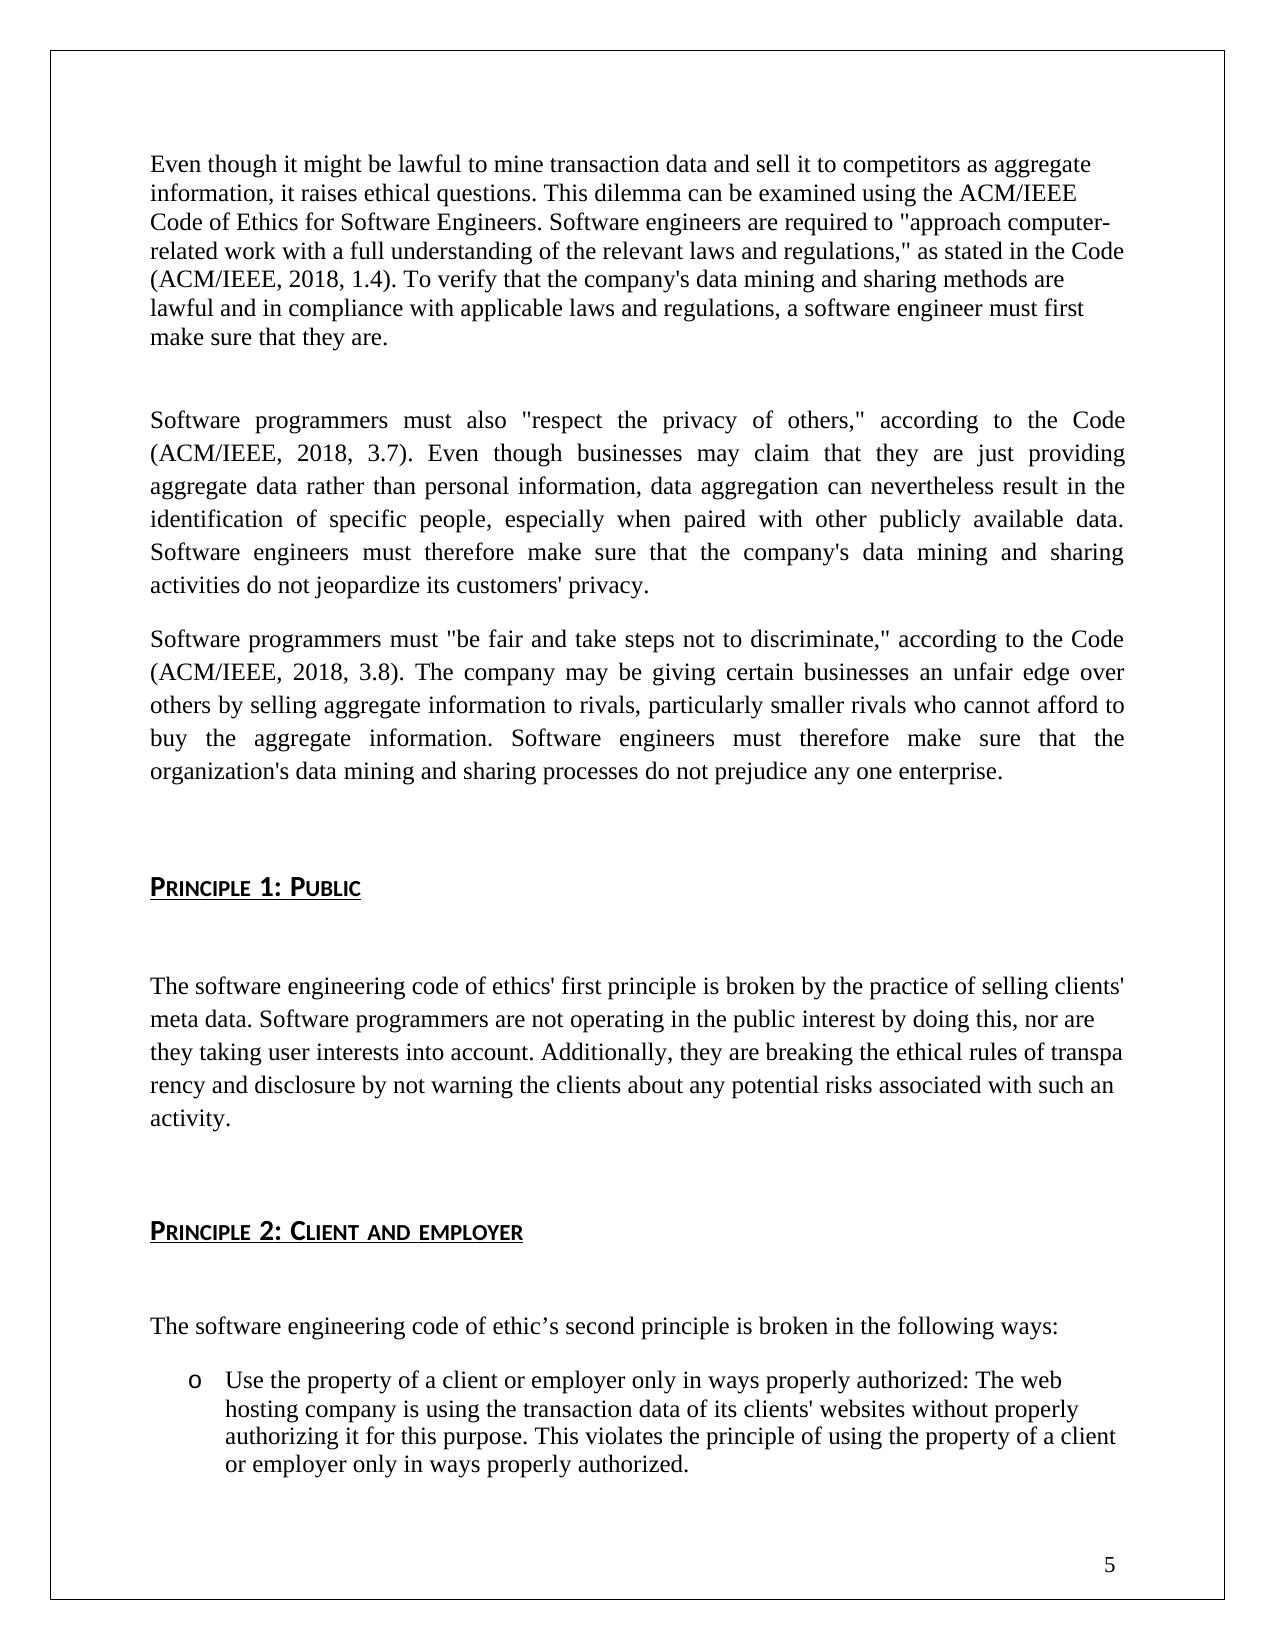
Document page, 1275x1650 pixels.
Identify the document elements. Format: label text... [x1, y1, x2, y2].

text PRINCIPLE 2: CLIENT AND EMPLOYER [150, 1212, 1138, 1247]
text The software engineering code of ethics' first principle is broken by the practice of selling clients' meta data. Software programmers are not operating in the public interest by doing this, nor are they taking user interests into account. Additionally, they are breaking the ethical rules of transpa rency and disclosure by not warning the clients about any potential risks associated with such an activity. [150, 971, 1127, 1132]
text Even though it might be lawful to mine transaction data and sell it to competitors as aggregate information, it raises ethical questions. This dilemma can be examined using the ACM/IEEE Code of Ethics for Software Engineers. Software engineers are required to "approach computer- related work with a full understanding of the relevant laws and regulations," as stated in the Code (ACM/IEEE, 2018, 1.4). To verify that the company's data mining and sharing methods are lawful and in compliance with applicable laws and regulations, a software engineer must first make sure that they are. [150, 149, 1127, 351]
list Use the property of a client or employer only in ways properly authorized: The web hosting company is using the transaction data of its clients' websites without properly authorizing it for this purpose. This violates the principle of using the property of a client or employer only in ways properly authorized. [187, 1365, 1117, 1478]
text Software programmers must also "respect the privacy of others," according to the Code (ACM/IEEE, 2018, 3.7). Even though businesses may claim that they are just providing aggregate data rather than personal information, data aggregation can nevertheless result in the identification of specific people, especially when paired with other publicly available data. Software engineers must therefore make sure that the company's data mining and sharing activities do not jeopardize its customers' privacy. [150, 405, 1125, 599]
text PRINCIPLE 1: PUBLIC [150, 868, 1138, 904]
text Software programmers must "be fair and take steps not to discriminate," according to the Code (ACM/IEEE, 2018, 3.8). The company may be giving certain businesses an unfair edge over others by selling aggregate information to rivals, particularly smaller rivals who cannot afford to buy the aggregate information. Software engineers must therefore make sure that the organization's data mining and sharing processes do not prejudice any one enterprise. [150, 624, 1125, 785]
text The software engineering code of ethic’s second principle is broken in the following ways: [150, 1311, 1138, 1340]
